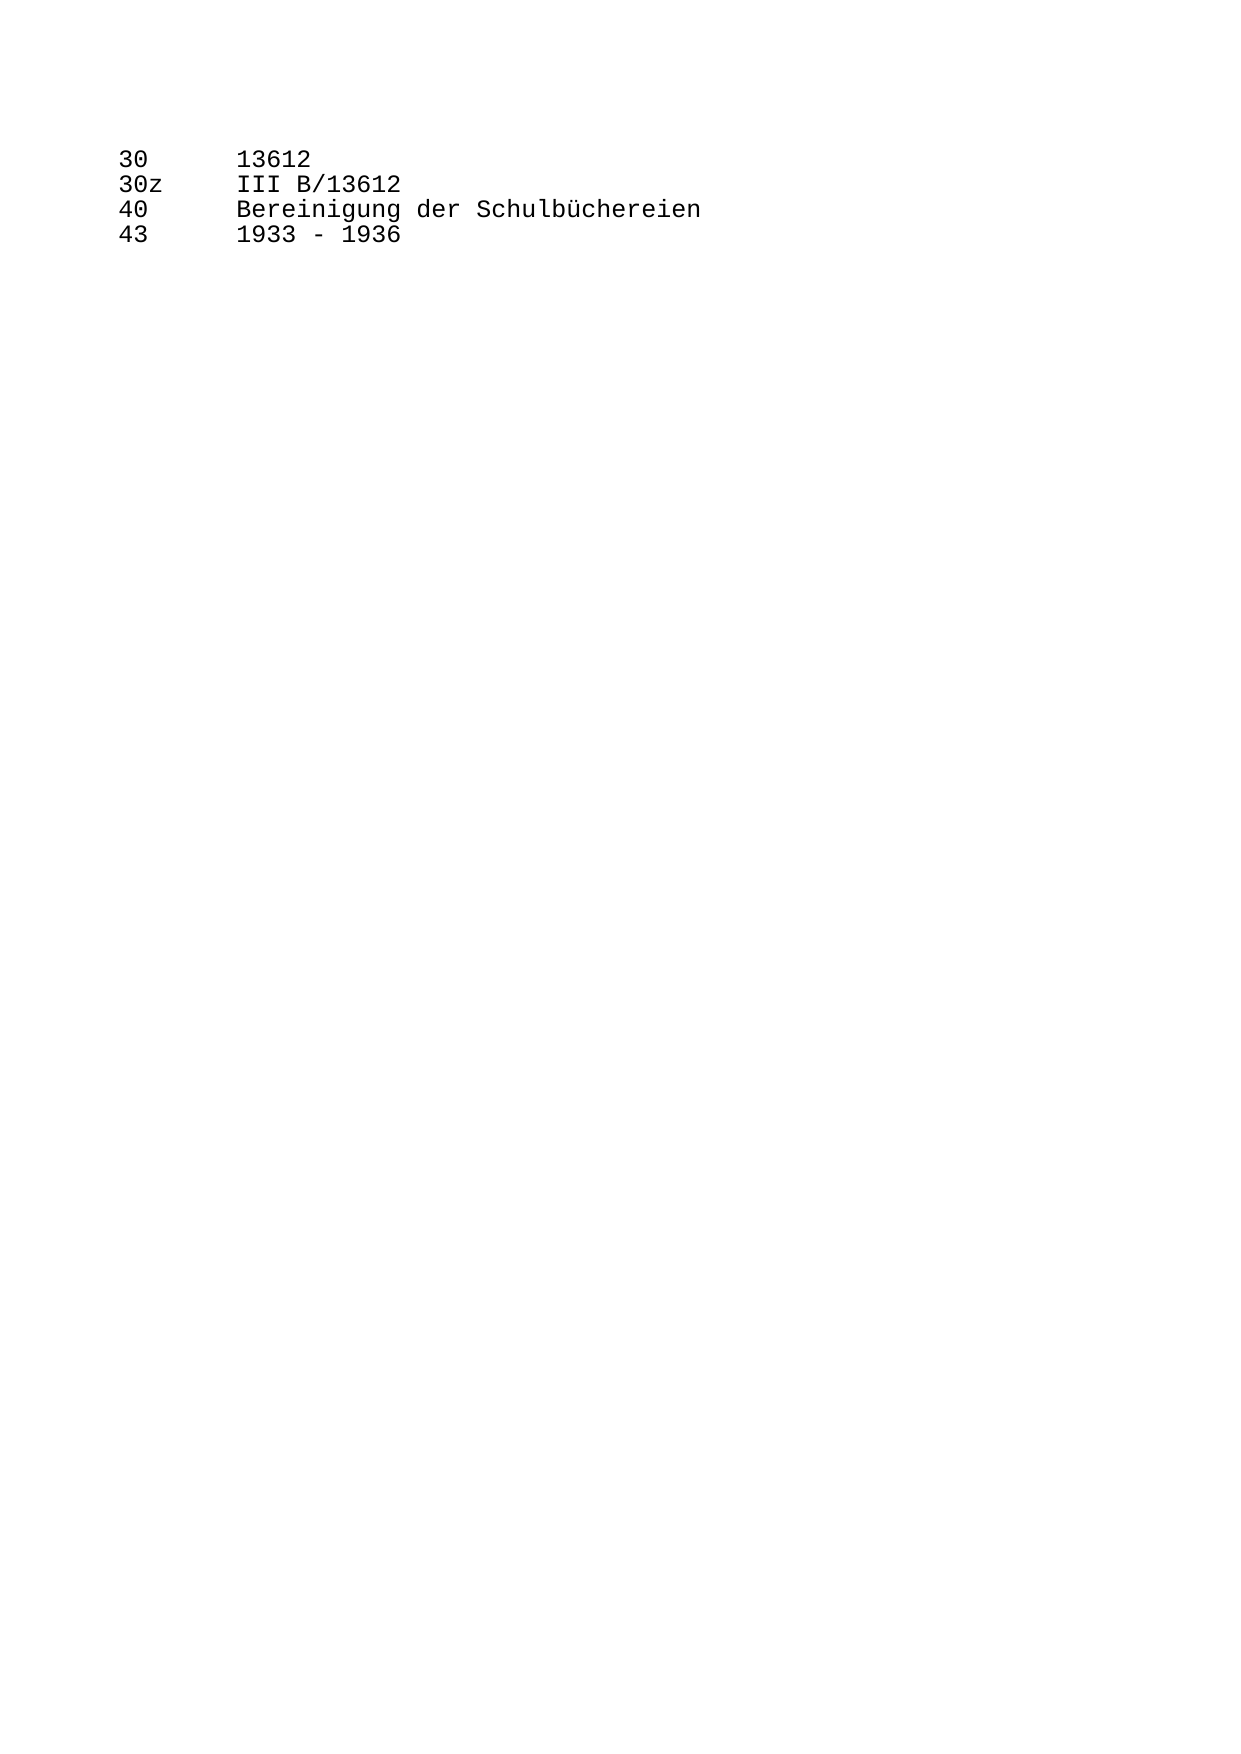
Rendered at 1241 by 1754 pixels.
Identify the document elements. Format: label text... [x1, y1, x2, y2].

text 30z III B/13612 [118, 173, 1122, 198]
text 40 s[2{Bereinigung} der 1{Schulbücherei}]sen [118, 198, 1122, 223]
text 30 13612 [118, 148, 1122, 173]
text 43 1933 - 1936 [118, 223, 1122, 248]
